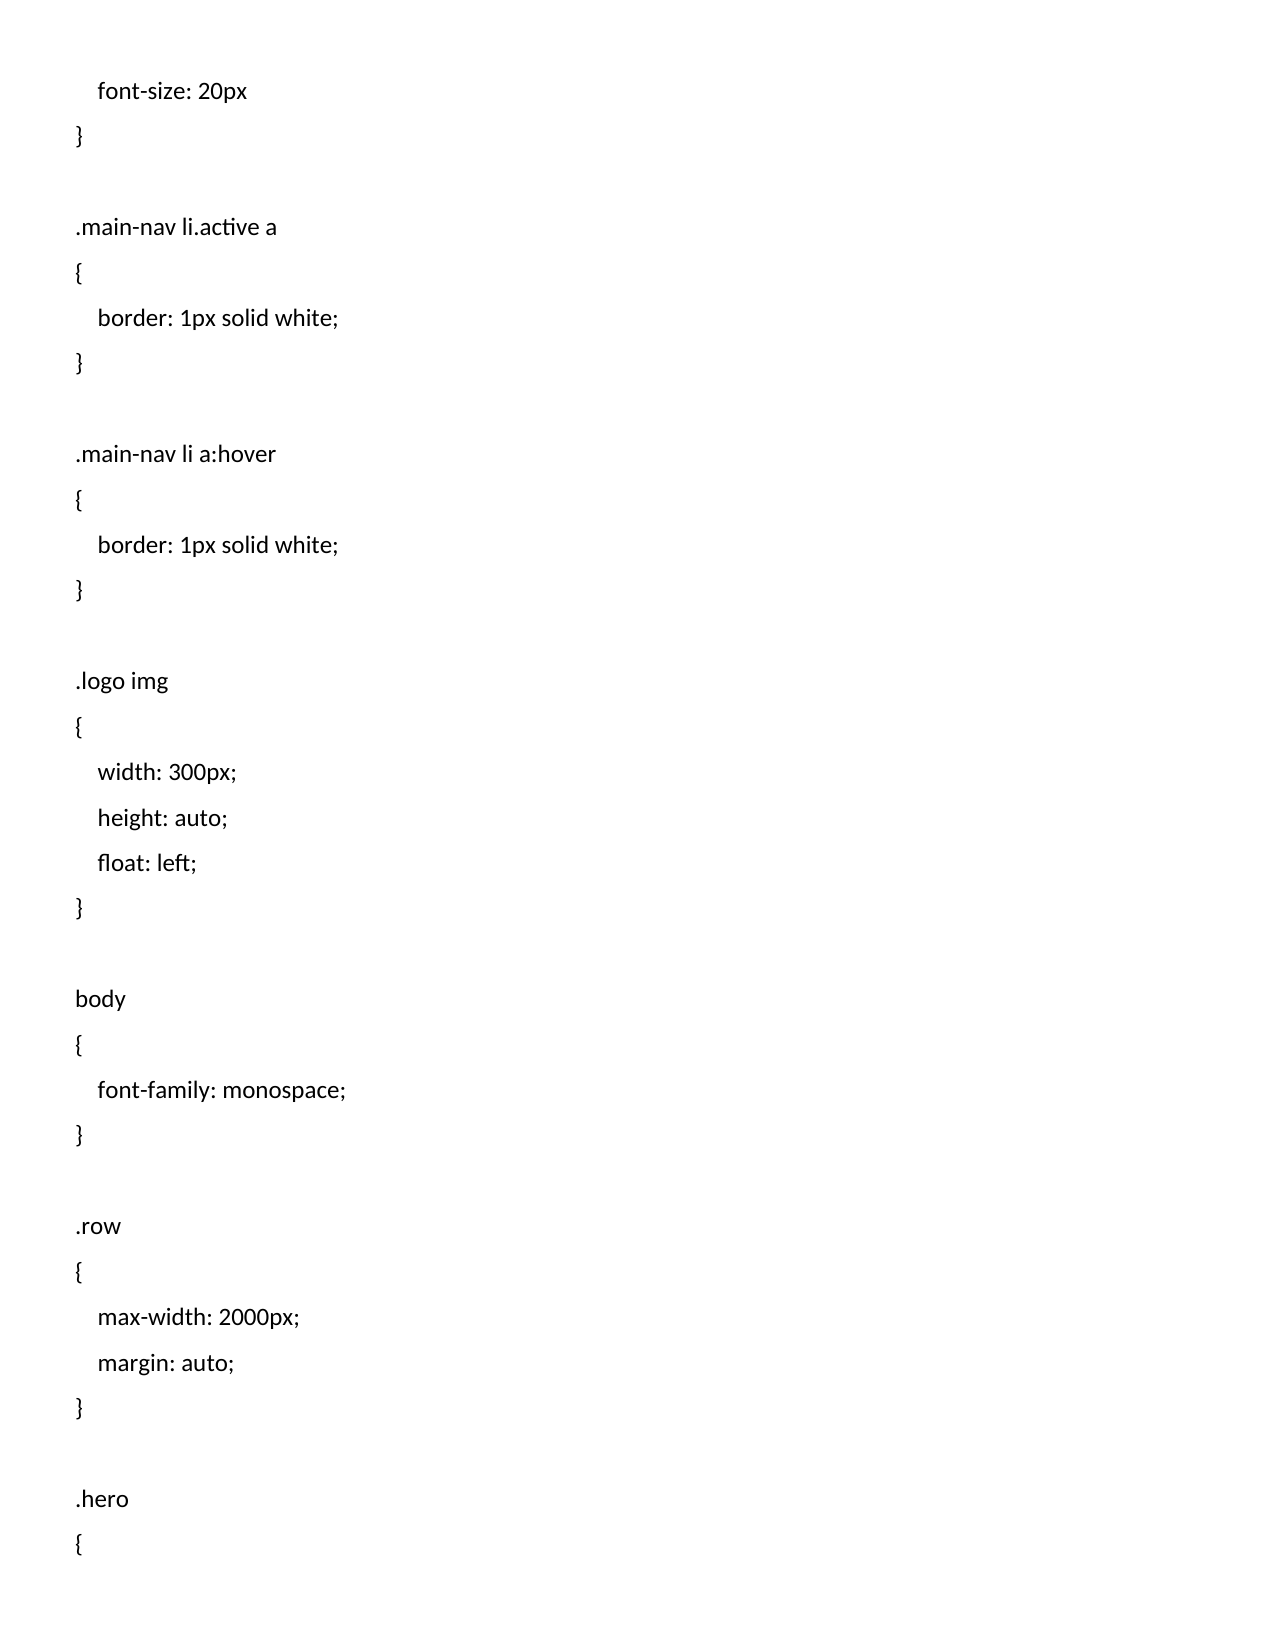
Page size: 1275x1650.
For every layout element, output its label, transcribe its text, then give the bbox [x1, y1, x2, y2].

text margin: auto; [75, 1347, 1200, 1377]
text { [75, 257, 1200, 287]
text border: 1px solid white; [75, 529, 1200, 560]
text { [75, 1029, 1200, 1059]
text } [75, 1119, 1200, 1150]
text float: left; [75, 847, 1200, 878]
text font-size: 20px [75, 75, 1200, 106]
text } [75, 892, 1200, 923]
text { [75, 1256, 1200, 1286]
text .main-nav li a:hover [75, 438, 1200, 469]
text { [75, 1528, 1200, 1559]
text } [75, 1392, 1200, 1423]
text font-family: monospace; [75, 1074, 1200, 1105]
text body [75, 983, 1200, 1014]
text height: auto; [75, 802, 1200, 832]
text } [75, 120, 1200, 151]
text .logo img [75, 665, 1200, 696]
text } [75, 574, 1200, 605]
text border: 1px solid white; [75, 302, 1200, 333]
text .main-nav li.active a [75, 211, 1200, 242]
text width: 300px; [75, 756, 1200, 787]
text } [75, 347, 1200, 378]
text { [75, 484, 1200, 514]
text .hero [75, 1483, 1200, 1513]
text .row [75, 1210, 1200, 1241]
text { [75, 711, 1200, 741]
text max-width: 2000px; [75, 1301, 1200, 1332]
